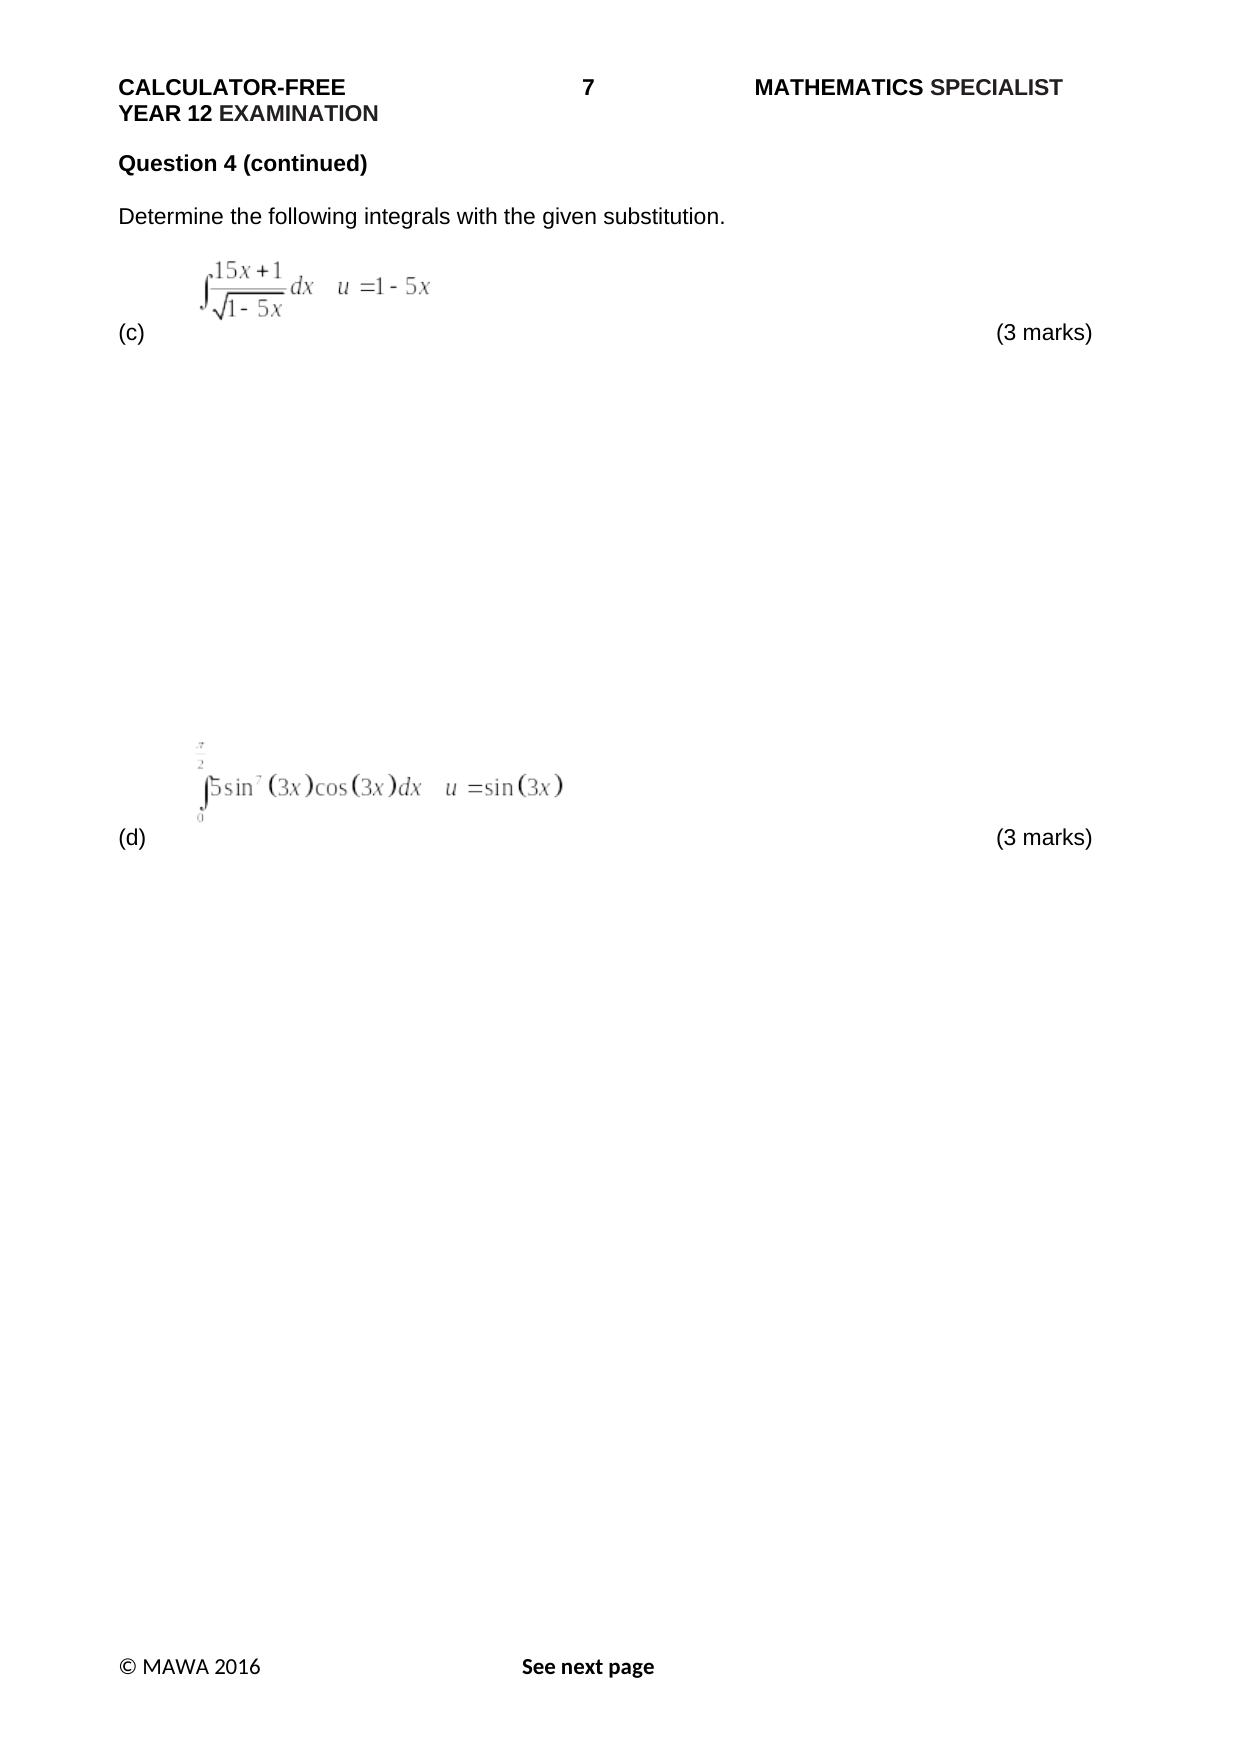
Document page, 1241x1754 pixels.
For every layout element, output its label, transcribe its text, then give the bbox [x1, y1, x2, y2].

list (3 marks) [118, 255, 1090, 346]
list (3 marks) [118, 733, 1090, 850]
text Determine the following integrals with the given substitution. [118, 203, 1090, 229]
text Question 4 (continued) [118, 150, 1090, 176]
